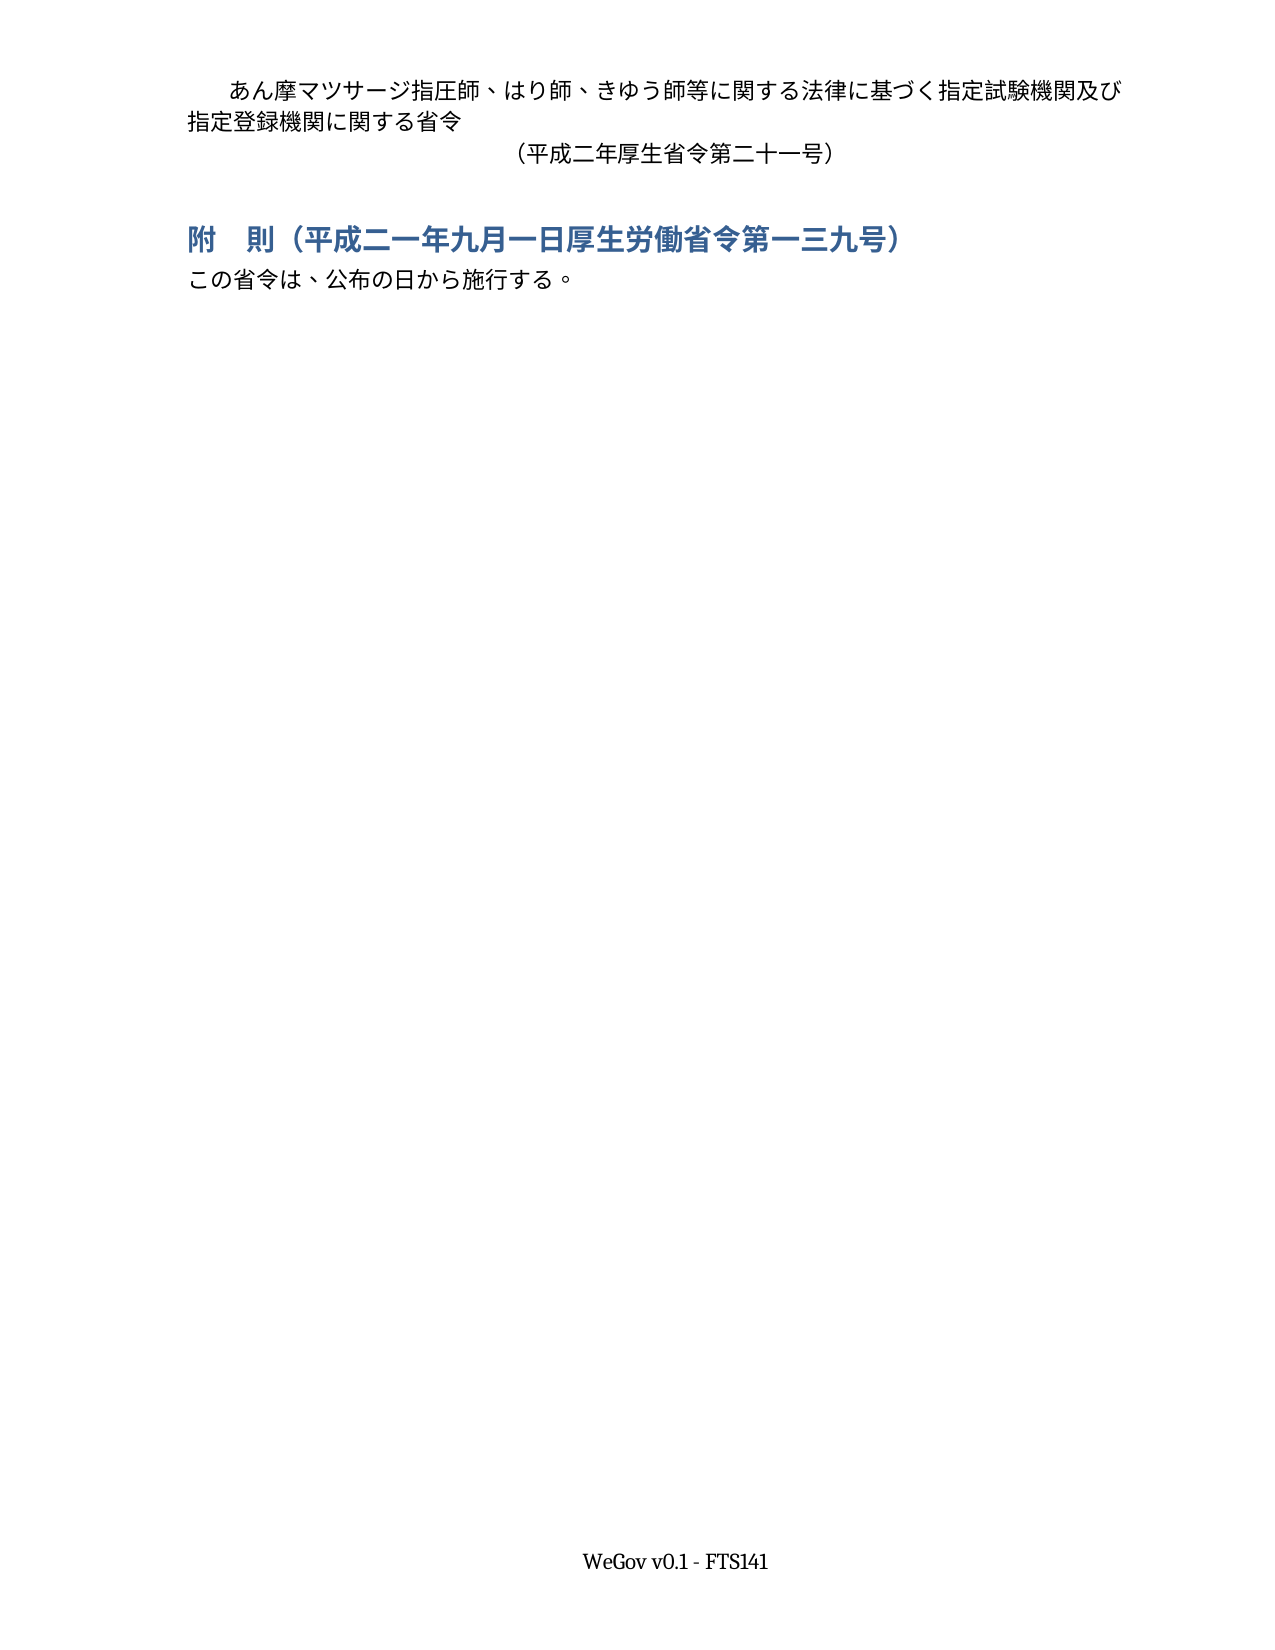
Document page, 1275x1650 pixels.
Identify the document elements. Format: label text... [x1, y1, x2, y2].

subtitle 附 則（平成二一年九月一日厚生労働省令第一三九号） [187, 219, 1087, 258]
text この省令は、公布の日から施行する。 [187, 264, 1087, 296]
